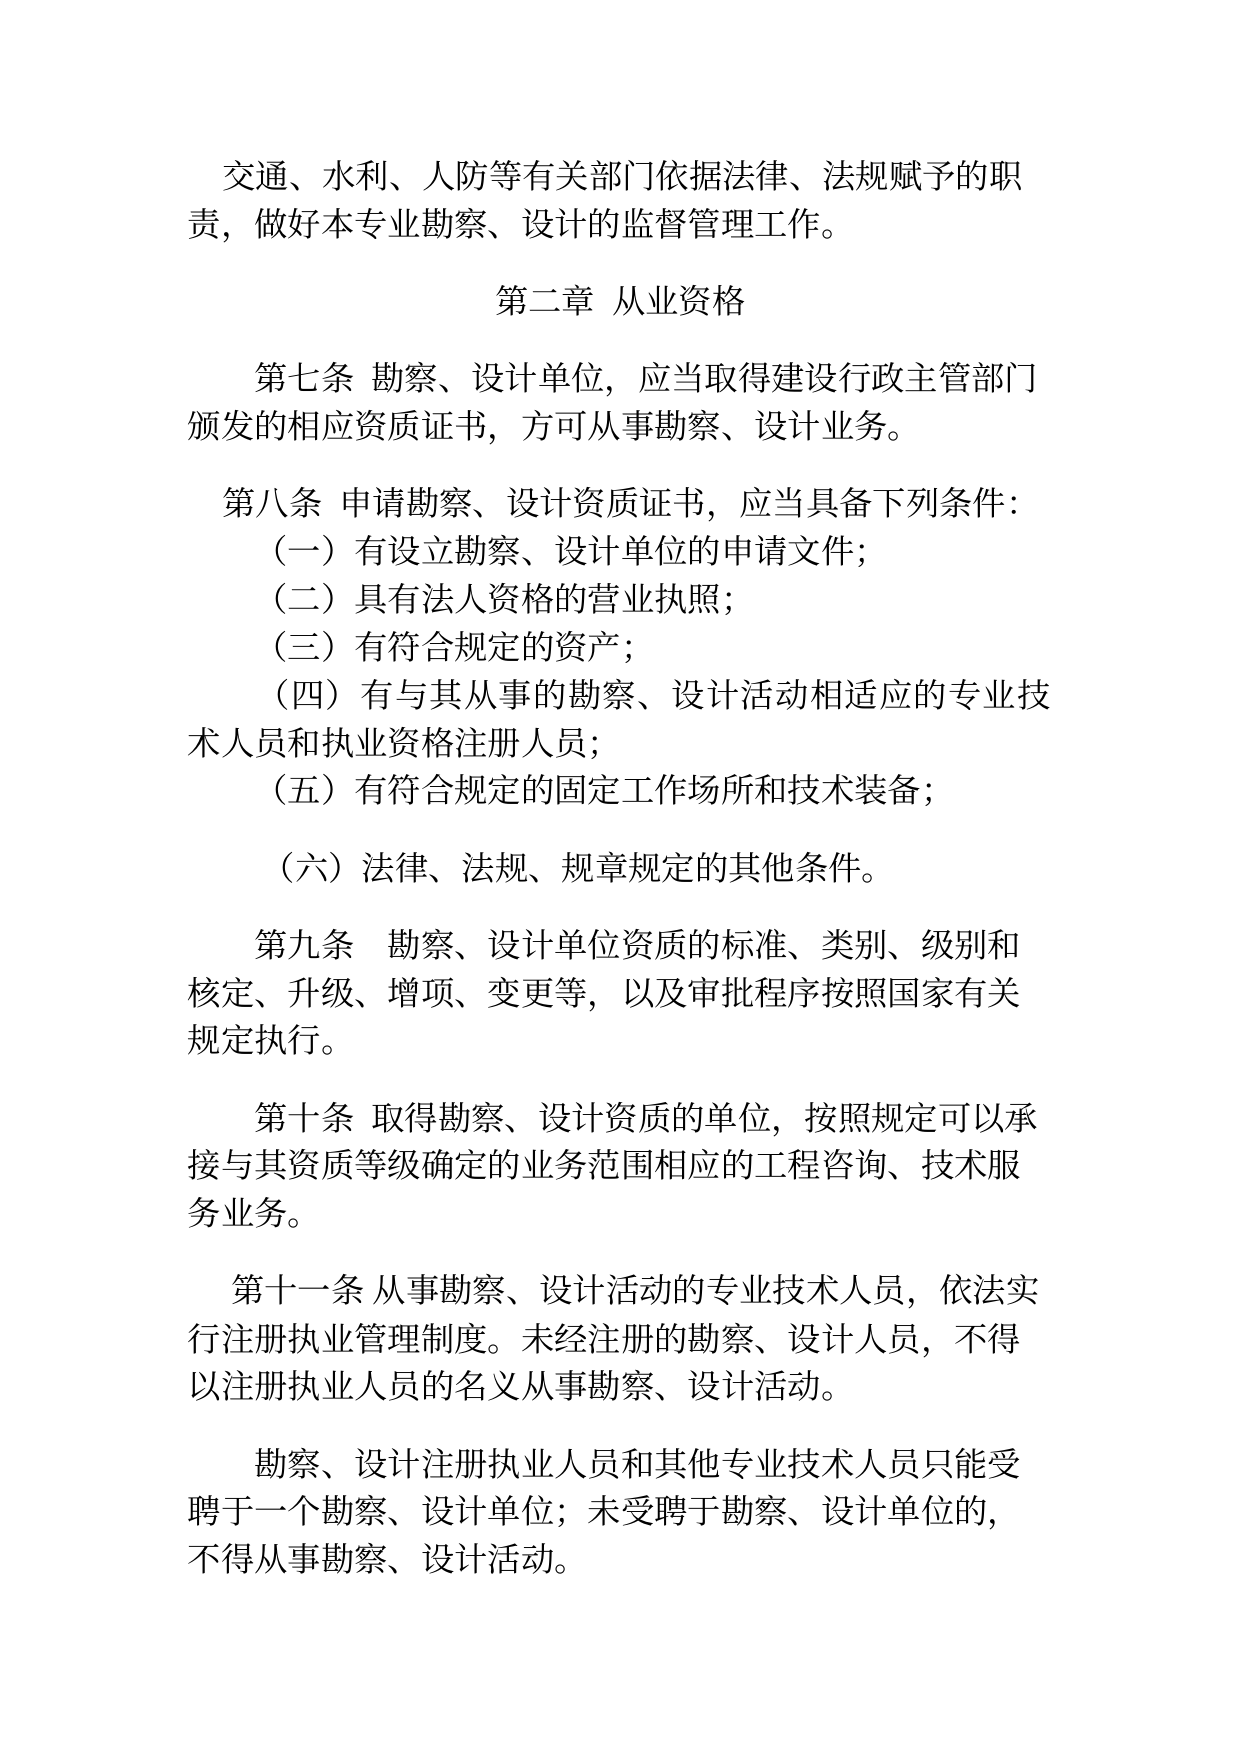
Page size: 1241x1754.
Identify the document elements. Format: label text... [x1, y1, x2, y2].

text 第七条 勘察、设计单位，应当取得建设行政主管部门颁发的相应资质证书，方可从事勘察、设计业务。 [187, 352, 1053, 448]
text 第二章 从业资格 [187, 275, 1053, 323]
text （二）具有法人资格的营业执照； [187, 573, 1053, 621]
text 第十条 取得勘察、设计资质的单位，按照规定可以承接与其资质等级确定的业务范围相应的工程咨询、技术服务业务。 [187, 1092, 1053, 1235]
text 第九条 勘察、设计单位资质的标准、类别、级别和核定、升级、增项、变更等，以及审批程序按照国家有关规定执行。 [187, 919, 1053, 1062]
text （五）有符合规定的固定工作场所和技术装备； [187, 764, 1053, 812]
text 勘察、设计注册执业人员和其他专业技术人员只能受聘于一个勘察、设计单位；未受聘于勘察、设计单位的，不得从事勘察、设计活动。 [187, 1438, 1053, 1581]
text 第十一条 从事勘察、设计活动的专业技术人员，依法实行注册执业管理制度。未经注册的勘察、设计人员，不得以注册执业人员的名义从事勘察、设计活动。 [187, 1264, 1053, 1408]
text （四）有与其从事的勘察、设计活动相适应的专业技术人员和执业资格注册人员； [187, 669, 1053, 764]
text 交通、水利、人防等有关部门依据法律、法规赋予的职责，做好本专业勘察、设计的监督管理工作。 [187, 150, 1053, 246]
text （一）有设立勘察、设计单位的申请文件； [187, 525, 1053, 573]
text （三）有符合规定的资产； [187, 621, 1053, 669]
text （六）法律、法规、规章规定的其他条件。 [187, 842, 1053, 889]
text 第八条 申请勘察、设计资质证书，应当具备下列条件： [187, 477, 1053, 525]
